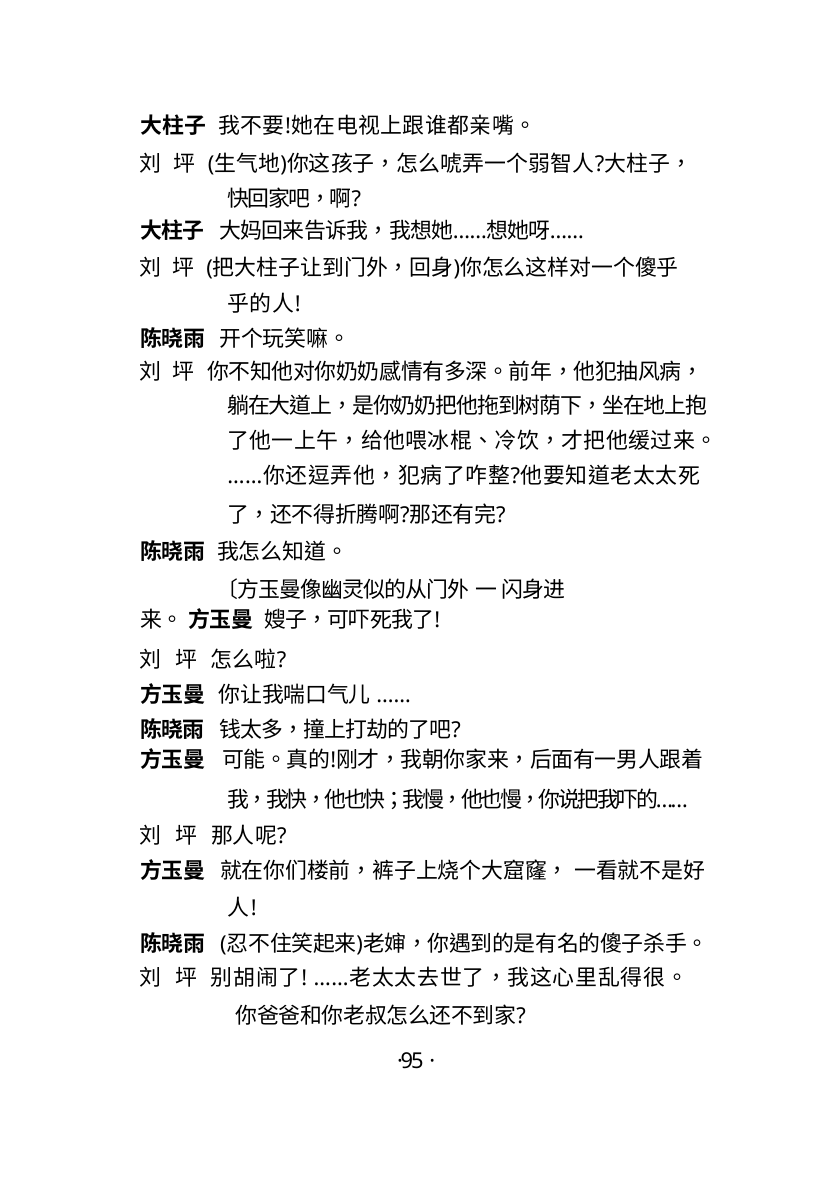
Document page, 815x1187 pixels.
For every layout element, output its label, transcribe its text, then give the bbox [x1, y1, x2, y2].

text 你爸爸和你老叔怎么还不到家? [235, 1006, 721, 1028]
text 方玉曼 可能。真的!刚才，我朝你家来，后面有一男人跟着 [140, 746, 721, 773]
text 刘 坪 你不知他对你奶奶感情有多深。前年，他犯抽风病， 躺在大道上，是你奶奶把他拖到树荫下，坐在地上抱 了他一上午，给他喂冰棍、冷饮，才把他缓过来。 ……你还逗弄他，犯病了咋整?他要知道老太太死 [139, 356, 718, 490]
text 〔方玉曼像幽灵似的从门外 一 闪身进来。 方玉曼 嫂子，可吓死我了! [140, 573, 605, 634]
text 刘 坪 (生气地)你这孩子，怎么唬弄一个弱智人?大柱子， 快回家吧，啊? [139, 148, 718, 212]
text 刘 坪 (把大柱子让到门外，回身)你怎么这样对一个傻乎 [139, 254, 721, 281]
text 陈晓雨 开个玩笑嘛。 [140, 324, 721, 352]
text 方玉曼 你让我喘口气儿 …… [140, 680, 721, 708]
text 陈晓雨 (忍不住笑起来)老婶，你遇到的是有名的傻子杀手。 刘 坪 别胡闹了! ……老太太去世了，我这心里乱得很。 [139, 928, 721, 992]
text 大柱子 我不要!她在电视上跟谁都亲嘴。 [140, 112, 721, 139]
text 了，还不得折腾啊?那还有完? 陈晓雨 我怎么知道。 [140, 499, 508, 566]
text 大柱子 大妈回来告诉我，我想她……想她呀…… [140, 217, 721, 244]
text 乎的人! [227, 290, 721, 317]
text 方玉曼 就在你们楼前，裤子上烧个大窟窿， 一看就不是好 人! [140, 855, 711, 921]
text 陈晓雨 钱太多，撞上打劫的了吧? [140, 715, 721, 743]
text 刘 坪 怎么啦? [139, 645, 721, 673]
text 我，我快，他也快；我慢，他也慢，你说把我吓的…… 刘 坪 那人呢? [139, 784, 696, 850]
